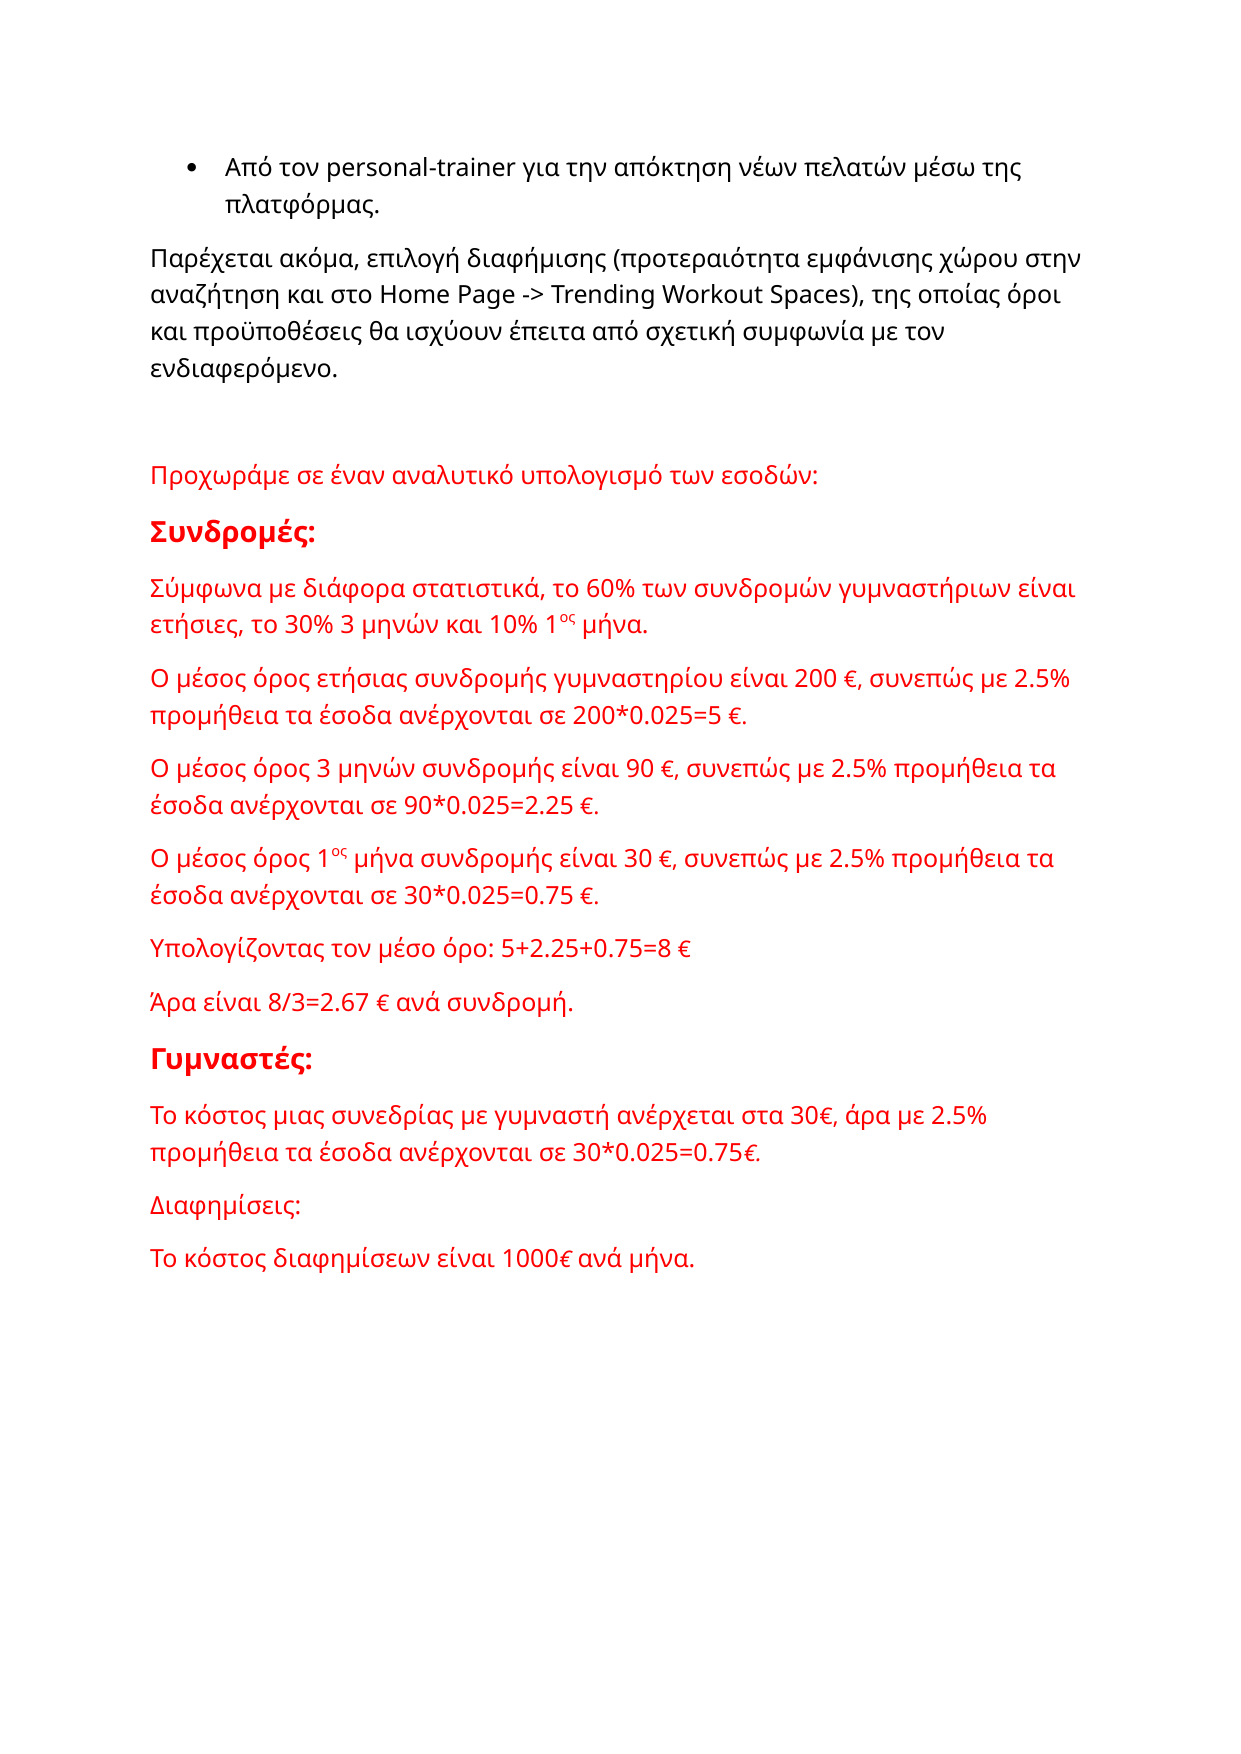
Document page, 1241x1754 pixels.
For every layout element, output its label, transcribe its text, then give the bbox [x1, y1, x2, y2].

text Διαφημίσεις: [150, 1188, 1090, 1222]
text Ο μέσος όρος ετήσιας συνδρομής γυμναστηρίου είναι 200 €, συνεπώς με 2.5% προμήθεια τα έσοδα ανέρχονται σε 200*0.025=5 €. [150, 661, 1090, 731]
text Γυμναστές: [150, 1038, 1090, 1078]
text Συνδρομές: [150, 511, 1090, 551]
text Σύμφωνα με διάφορα στατιστικά, το 60% των συνδρομών γυμναστήριων είναι ετήσιες, το 30% 3 μηνών και 10% 1ος μήνα. [150, 570, 1090, 641]
text Ο μέσος όρος 3 μηνών συνδρομής είναι 90 €, συνεπώς με 2.5% προμήθεια τα έσοδα ανέρχονται σε 90*0.025=2.25 €. [150, 751, 1090, 822]
text Προχωράμε σε έναν αναλυτικό υπολογισμό των εσοδών: [150, 457, 1090, 491]
text Παρέχεται ακόμα, επιλογή διαφήμισης (προτεραιότητα εμφάνισης χώρου στην αναζήτηση και στο Home Page -> Trending Workout Spaces), της οποίας όροι και προϋποθέσεις θα ισχύουν έπειτα από σχετική συμφωνία με τον ενδιαφερόμενο. [150, 240, 1090, 384]
list Από τον personal-trainer για την απόκτηση νέων πελατών μέσω της πλατφόρμας. [187, 150, 1090, 221]
text Το κόστος διαφημίσεων είναι 1000€ ανά μήνα. [150, 1241, 1090, 1275]
text Το κόστος μιας συνεδρίας με γυμναστή ανέρχεται στα 30€, άρα με 2.5% προμήθεια τα έσοδα ανέρχονται σε 30*0.025=0.75€. [150, 1097, 1090, 1168]
text Υπολογίζοντας τον μέσο όρο: 5+2.25+0.75=8 € [150, 931, 1090, 965]
text Ο μέσος όρος 1ος μήνα συνδρομής είναι 30 €, συνεπώς με 2.5% προμήθεια τα έσοδα ανέρχονται σε 30*0.025=0.75 €. [150, 841, 1090, 912]
text Άρα είναι 8/3=2.67 € ανά συνδρομή. [150, 984, 1090, 1019]
